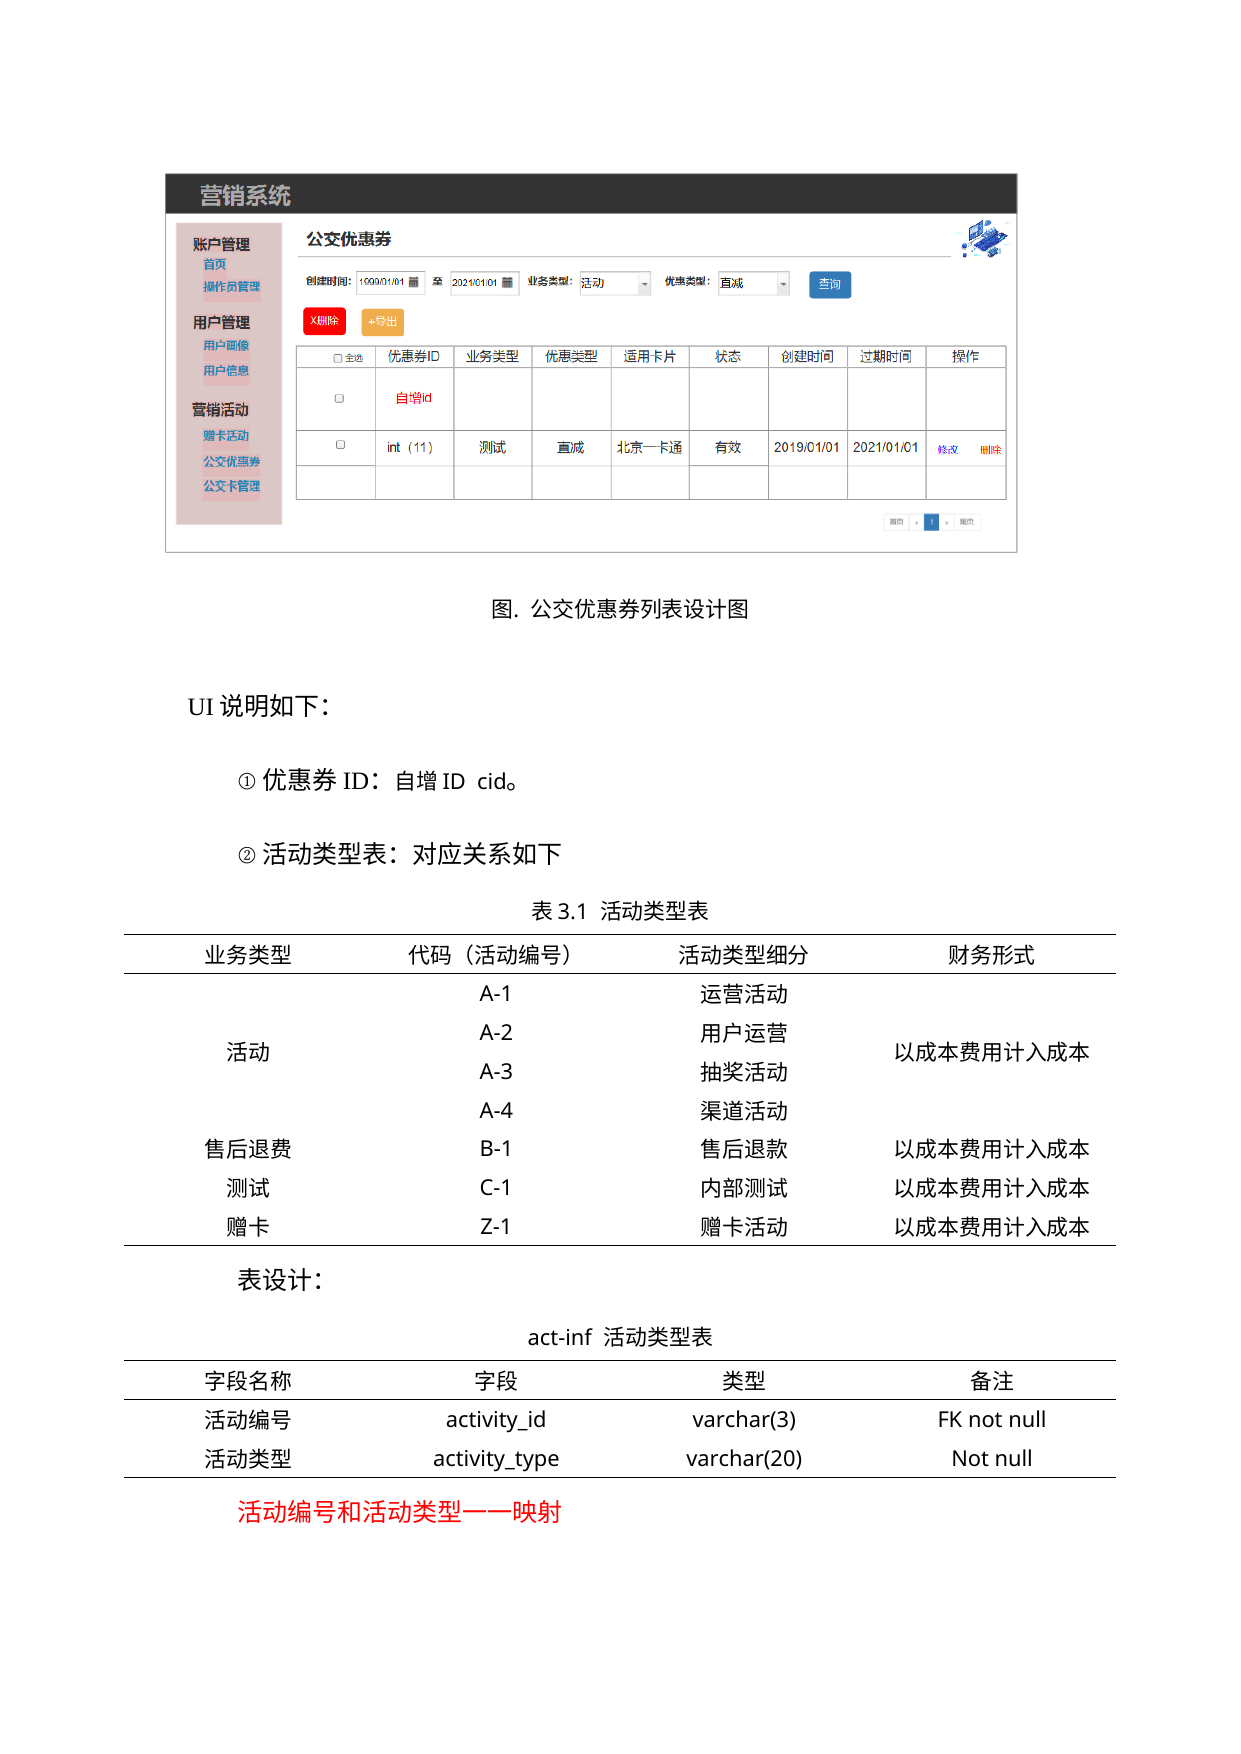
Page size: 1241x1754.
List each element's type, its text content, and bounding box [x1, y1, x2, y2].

table_cell 以成本费用计入成本 [868, 974, 1116, 1128]
table_cell 以成本费用计入成本 [868, 1129, 1116, 1167]
table_cell A-4 [372, 1090, 620, 1128]
table_cell 测试 [124, 1168, 372, 1206]
table_header 备注 [868, 1361, 1116, 1399]
table_cell 活动类型 [124, 1438, 372, 1477]
table_cell A-1 [372, 974, 620, 1012]
text act-inf 活动类型表 [187, 1320, 1053, 1352]
table_cell A-3 [372, 1051, 620, 1089]
table_cell 渠道活动 [620, 1090, 868, 1128]
text 活动编号和活动类型一一映射 [187, 1478, 1053, 1543]
table_cell 抽奖活动 [620, 1051, 868, 1089]
table_cell activity_id [372, 1400, 620, 1438]
table_cell 用户运营 [620, 1012, 868, 1051]
table_cell A-2 [372, 1012, 620, 1051]
text 图. 公交优惠券列表设计图 [187, 592, 1053, 624]
table_cell activity_type [372, 1438, 620, 1477]
table_header 字段名称 [124, 1361, 372, 1399]
table_header 代码（活动编号） [372, 935, 620, 973]
table_cell 以成本费用计入成本 [868, 1168, 1116, 1206]
text 表3.1 活动类型表 [187, 894, 1053, 926]
table_cell 赠卡活动 [620, 1206, 868, 1245]
table_cell 以成本费用计入成本 [868, 1206, 1116, 1245]
table_cell C-1 [372, 1168, 620, 1206]
table_cell 活动编号 [124, 1400, 372, 1438]
table_cell B-1 [372, 1129, 620, 1167]
text ① 优惠券ID：自增ID cid。 [187, 746, 1053, 811]
text UI说明如下： [187, 672, 1053, 737]
table_cell varchar(20) [620, 1438, 868, 1477]
table_cell 售后退款 [620, 1129, 868, 1167]
table_cell Not null [868, 1438, 1116, 1477]
table_header 财务形式 [868, 935, 1116, 973]
table_cell Z-1 [372, 1206, 620, 1245]
text 表设计： [187, 1246, 1053, 1311]
table_cell 赠卡 [124, 1206, 372, 1245]
table_header 类型 [620, 1361, 868, 1399]
table_cell 运营活动 [620, 974, 868, 1012]
table_cell varchar(3) [620, 1400, 868, 1438]
table_header 字段 [372, 1361, 620, 1399]
text ② 活动类型表：对应关系如下 [187, 820, 1053, 885]
table_header 活动类型细分 [620, 935, 868, 973]
picture [153, 162, 1028, 577]
table_header 业务类型 [124, 935, 372, 973]
table_cell FK not null [868, 1400, 1116, 1438]
table_cell 活动 [124, 974, 372, 1128]
table_cell 内部测试 [620, 1168, 868, 1206]
table_cell 售后退费 [124, 1129, 372, 1167]
